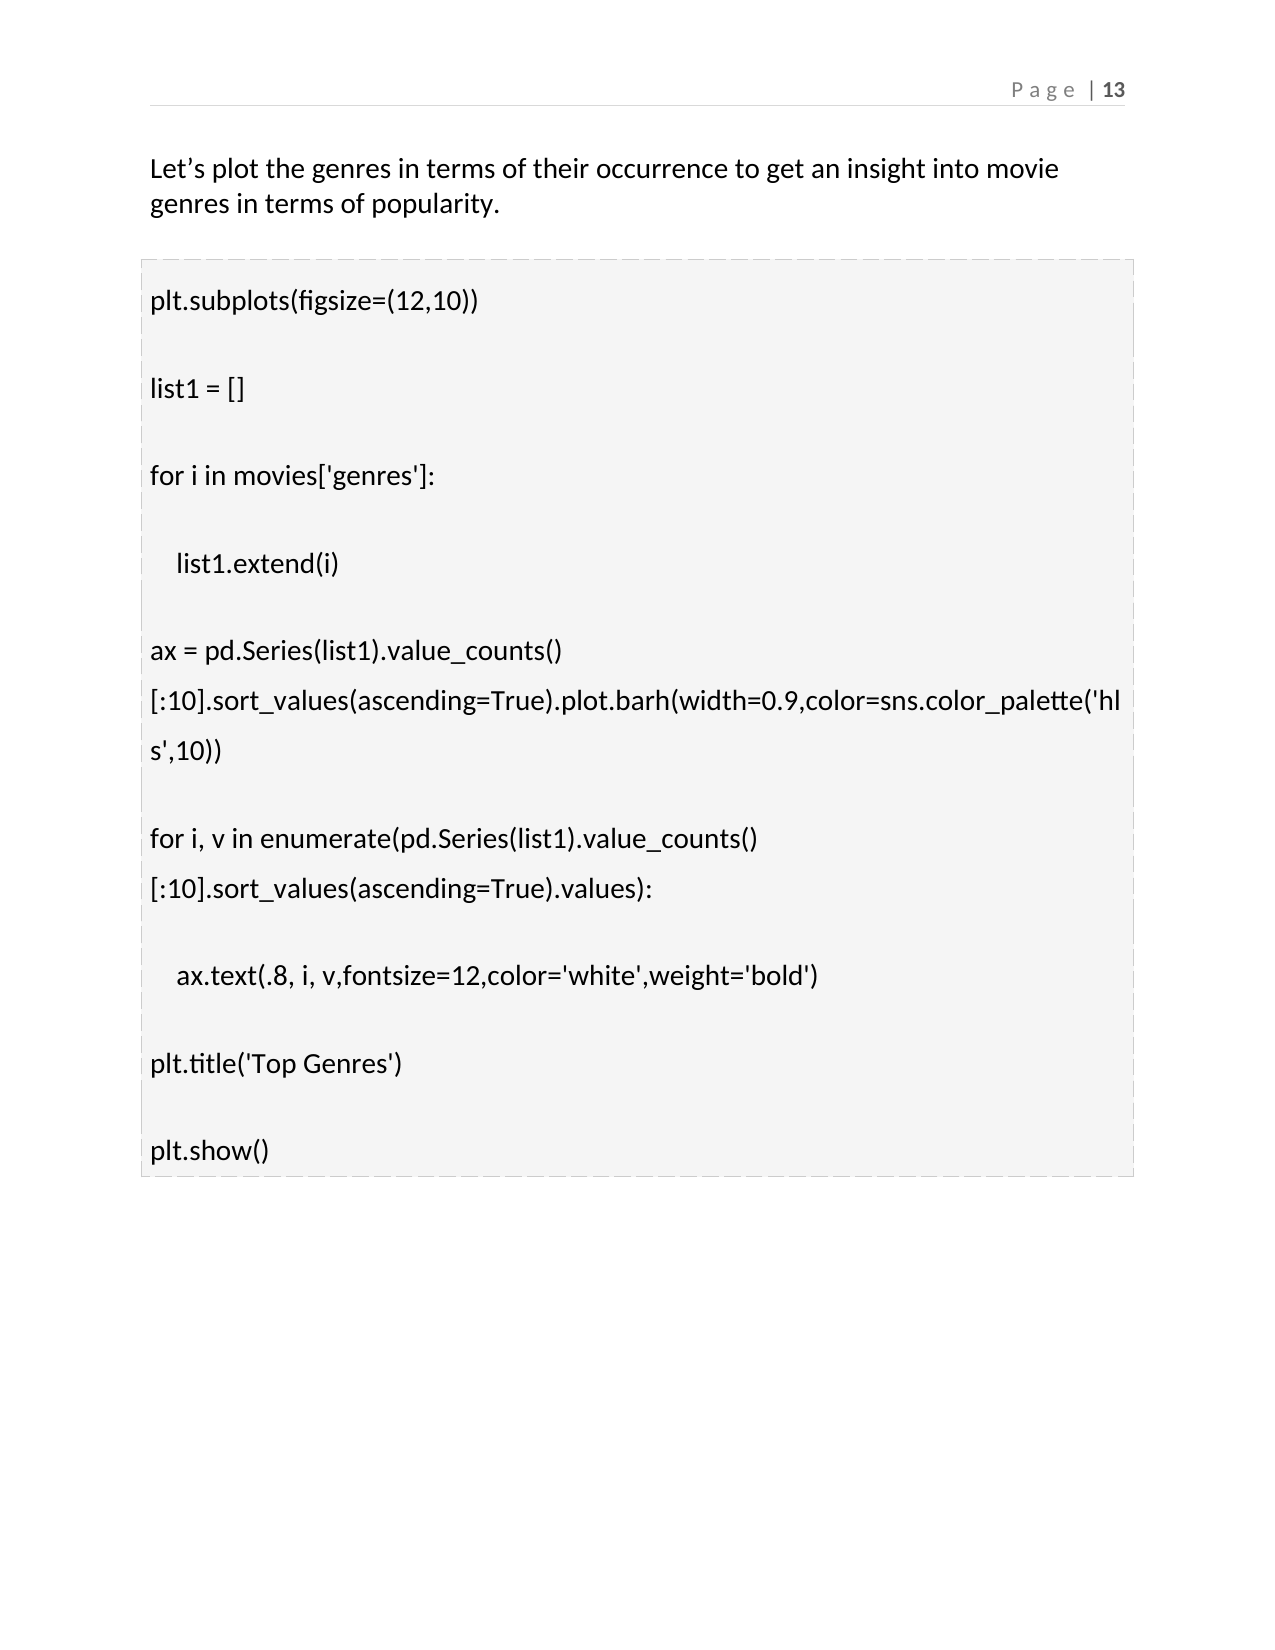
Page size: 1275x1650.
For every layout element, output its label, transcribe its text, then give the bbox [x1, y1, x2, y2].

text for i in movies['genres']: [141, 434, 1134, 493]
text Let’s plot the genres in terms of their occurrence to get an insight into movie genres in terms of popularity. [150, 150, 1125, 221]
text plt.title('Top Genres') [141, 1021, 1134, 1081]
text for i, v in enumerate(pd.Series(list1).value_counts()[:10].sort_values(ascending=True).values): [141, 796, 1134, 906]
text plt.subplots(figsize=(12,10)) [141, 259, 1134, 318]
text ax.text(.8, i, v,fontsize=12,color='white',weight='bold') [141, 934, 1134, 993]
text list1.extend(i) [141, 521, 1134, 581]
text list1 = [] [141, 346, 1134, 406]
text ax = pd.Series(list1).value_counts()[:10].sort_values(ascending=True).plot.barh(width=0.9,color=sns.color_palette('hls',10)) [141, 609, 1134, 768]
text plt.show() [141, 1109, 1134, 1177]
